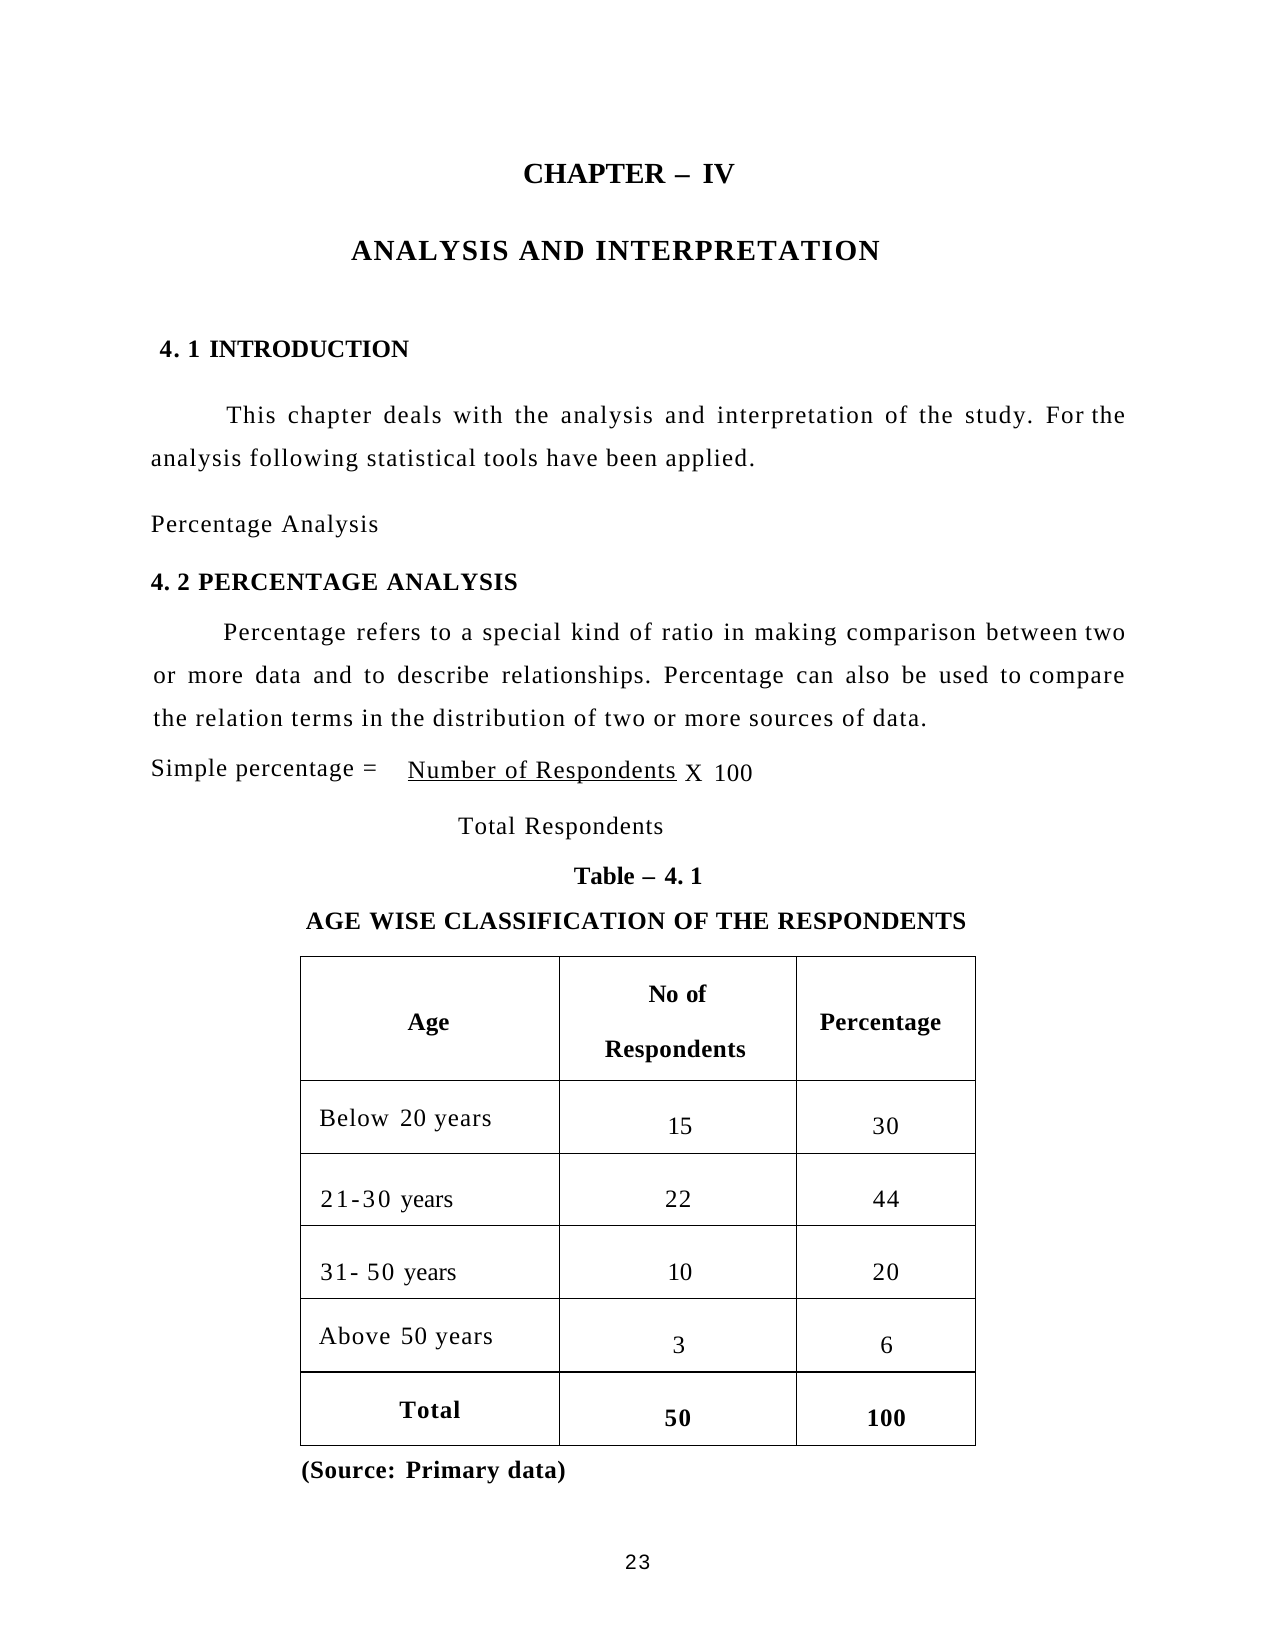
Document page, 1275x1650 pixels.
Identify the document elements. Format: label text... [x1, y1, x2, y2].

text Total Respondents [376, 811, 1125, 844]
text Percentage Analysis [151, 509, 1125, 542]
text AGE WISE CLASSIFICATION OF THE RESPONDENTS [151, 906, 1125, 939]
text 4. 1 INTRODUCTION [159, 334, 1125, 363]
table_cell Below 20 years [301, 1081, 559, 1152]
text CHAPTER – IV [523, 157, 1125, 190]
table_cell Total [301, 1373, 559, 1444]
text Simple percentage = Number of Respondents X 100 [151, 753, 1125, 787]
table_cell 22 [560, 1154, 796, 1225]
table_cell 10 [560, 1226, 796, 1298]
text (Source: Primary data) [301, 1455, 1125, 1529]
table_header Age [301, 957, 559, 1080]
table_cell Above 50 years [301, 1299, 559, 1371]
table_cell 20 [797, 1226, 975, 1298]
text 4. 2 PERCENTAGE ANALYSIS [151, 567, 1125, 596]
table_cell 50 [560, 1373, 796, 1444]
table_cell 6 [797, 1299, 975, 1371]
table_header No of Respondents [560, 957, 796, 1080]
table_cell 30 [797, 1081, 975, 1152]
table_cell 21-30 years [301, 1154, 559, 1225]
table_cell 15 [560, 1081, 796, 1152]
text Percentage refers to a special kind of ratio in making comparison between two or more data and to describe relationships. Percentage can also be used to compare the relation terms in the distribution of two or more sources of data. [153, 617, 1125, 732]
table_cell 44 [797, 1154, 975, 1225]
text Table – 4. 1 [151, 861, 1125, 891]
table_header Percentage [797, 957, 975, 1080]
table_cell 31- 50 years [301, 1226, 559, 1298]
table_cell 100 [797, 1373, 975, 1444]
text This chapter deals with the analysis and interpretation of the study. For the analysis following statistical tools have been applied. [151, 400, 1125, 472]
table_cell 3 [560, 1299, 796, 1371]
text ANALYSIS AND INTERPRETATION [351, 233, 1125, 266]
